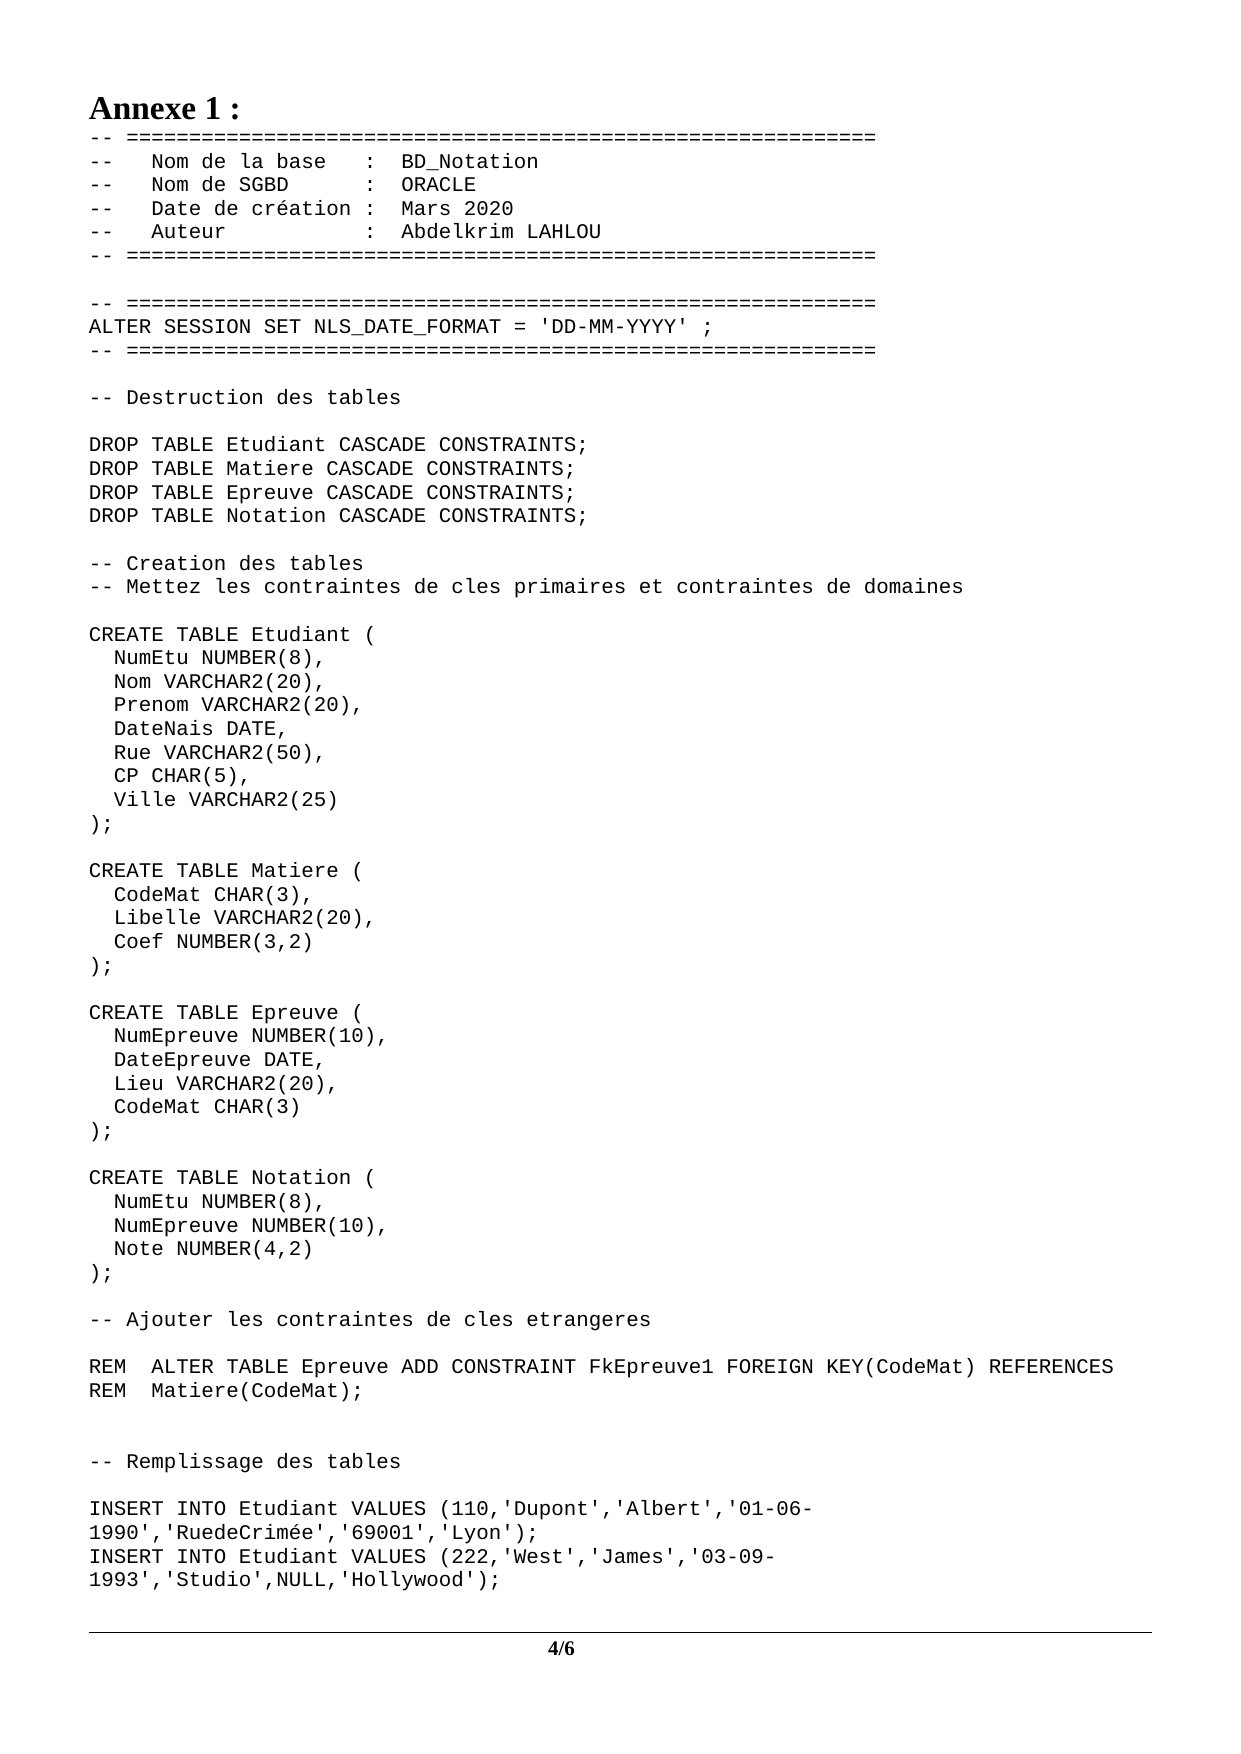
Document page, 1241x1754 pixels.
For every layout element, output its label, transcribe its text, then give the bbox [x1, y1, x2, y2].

text ALTER SESSION SET NLS_DATE_FORMAT = 'DD-MM-YYYY' ; [89, 316, 1152, 340]
text -- ============================================================ [89, 340, 1152, 363]
text -- Destruction des tables [89, 387, 1152, 411]
text -- Ajouter les contraintes de cles etrangeres [89, 1309, 1152, 1333]
text -- Date de création : Mars 2020 [89, 198, 1152, 222]
text DROP TABLE Matiere CASCADE CONSTRAINTS; [89, 458, 1152, 482]
text CodeMat CHAR(3), [89, 884, 1152, 907]
text CREATE TABLE Matiere ( [89, 860, 1152, 884]
text Coef NUMBER(3,2) [89, 931, 1152, 954]
text -- Mettez les contraintes de cles primaires et contraintes de domaines [89, 576, 1152, 600]
text -- ============================================================ [89, 292, 1152, 316]
text REM Matiere(CodeMat); [89, 1380, 1152, 1404]
text -- Nom de SGBD : ORACLE [89, 174, 1152, 198]
text DateNais DATE, [89, 718, 1152, 742]
text -- Auteur : Abdelkrim LAHLOU [89, 222, 1152, 245]
text ); [89, 1120, 1152, 1144]
text DROP TABLE Epreuve CASCADE CONSTRAINTS; [89, 482, 1152, 505]
text Annexe 1 : [89, 89, 1152, 127]
text INSERT INTO Etudiant VALUES (222,'West','James','03-09-1993','Studio',NULL,'Hollywood'); [89, 1546, 1152, 1593]
text NumEpreuve NUMBER(10), [89, 1215, 1152, 1238]
text Rue VARCHAR2(50), [89, 742, 1152, 765]
text Prenom VARCHAR2(20), [89, 694, 1152, 718]
text DROP TABLE Etudiant CASCADE CONSTRAINTS; [89, 434, 1152, 458]
text Lieu VARCHAR2(20), [89, 1073, 1152, 1096]
text CREATE TABLE Etudiant ( [89, 623, 1152, 647]
text DateEpreuve DATE, [89, 1049, 1152, 1073]
text Note NUMBER(4,2) [89, 1238, 1152, 1262]
text Nom VARCHAR2(20), [89, 671, 1152, 694]
text Libelle VARCHAR2(20), [89, 907, 1152, 931]
text CREATE TABLE Notation ( [89, 1167, 1152, 1191]
text -- Remplissage des tables [89, 1451, 1152, 1475]
text NumEpreuve NUMBER(10), [89, 1026, 1152, 1049]
text NumEtu NUMBER(8), [89, 1191, 1152, 1215]
text REM ALTER TABLE Epreuve ADD CONSTRAINT FkEpreuve1 FOREIGN KEY(CodeMat) REFERENCES [89, 1357, 1152, 1380]
text -- Nom de la base : BD_Notation [89, 151, 1152, 174]
text INSERT INTO Etudiant VALUES (110,'Dupont','Albert','01-06-1990','RuedeCrimée','69001','Lyon'); [89, 1498, 1152, 1546]
text -- Creation des tables [89, 553, 1152, 576]
text DROP TABLE Notation CASCADE CONSTRAINTS; [89, 505, 1152, 529]
text ); [89, 813, 1152, 836]
text CREATE TABLE Epreuve ( [89, 1002, 1152, 1026]
text NumEtu NUMBER(8), [89, 647, 1152, 671]
text CodeMat CHAR(3) [89, 1096, 1152, 1120]
text -- ============================================================ [89, 127, 1152, 151]
text CP CHAR(5), [89, 765, 1152, 789]
text -- ============================================================ [89, 245, 1152, 269]
text ); [89, 954, 1152, 978]
text ); [89, 1262, 1152, 1286]
text Ville VARCHAR2(25) [89, 789, 1152, 813]
